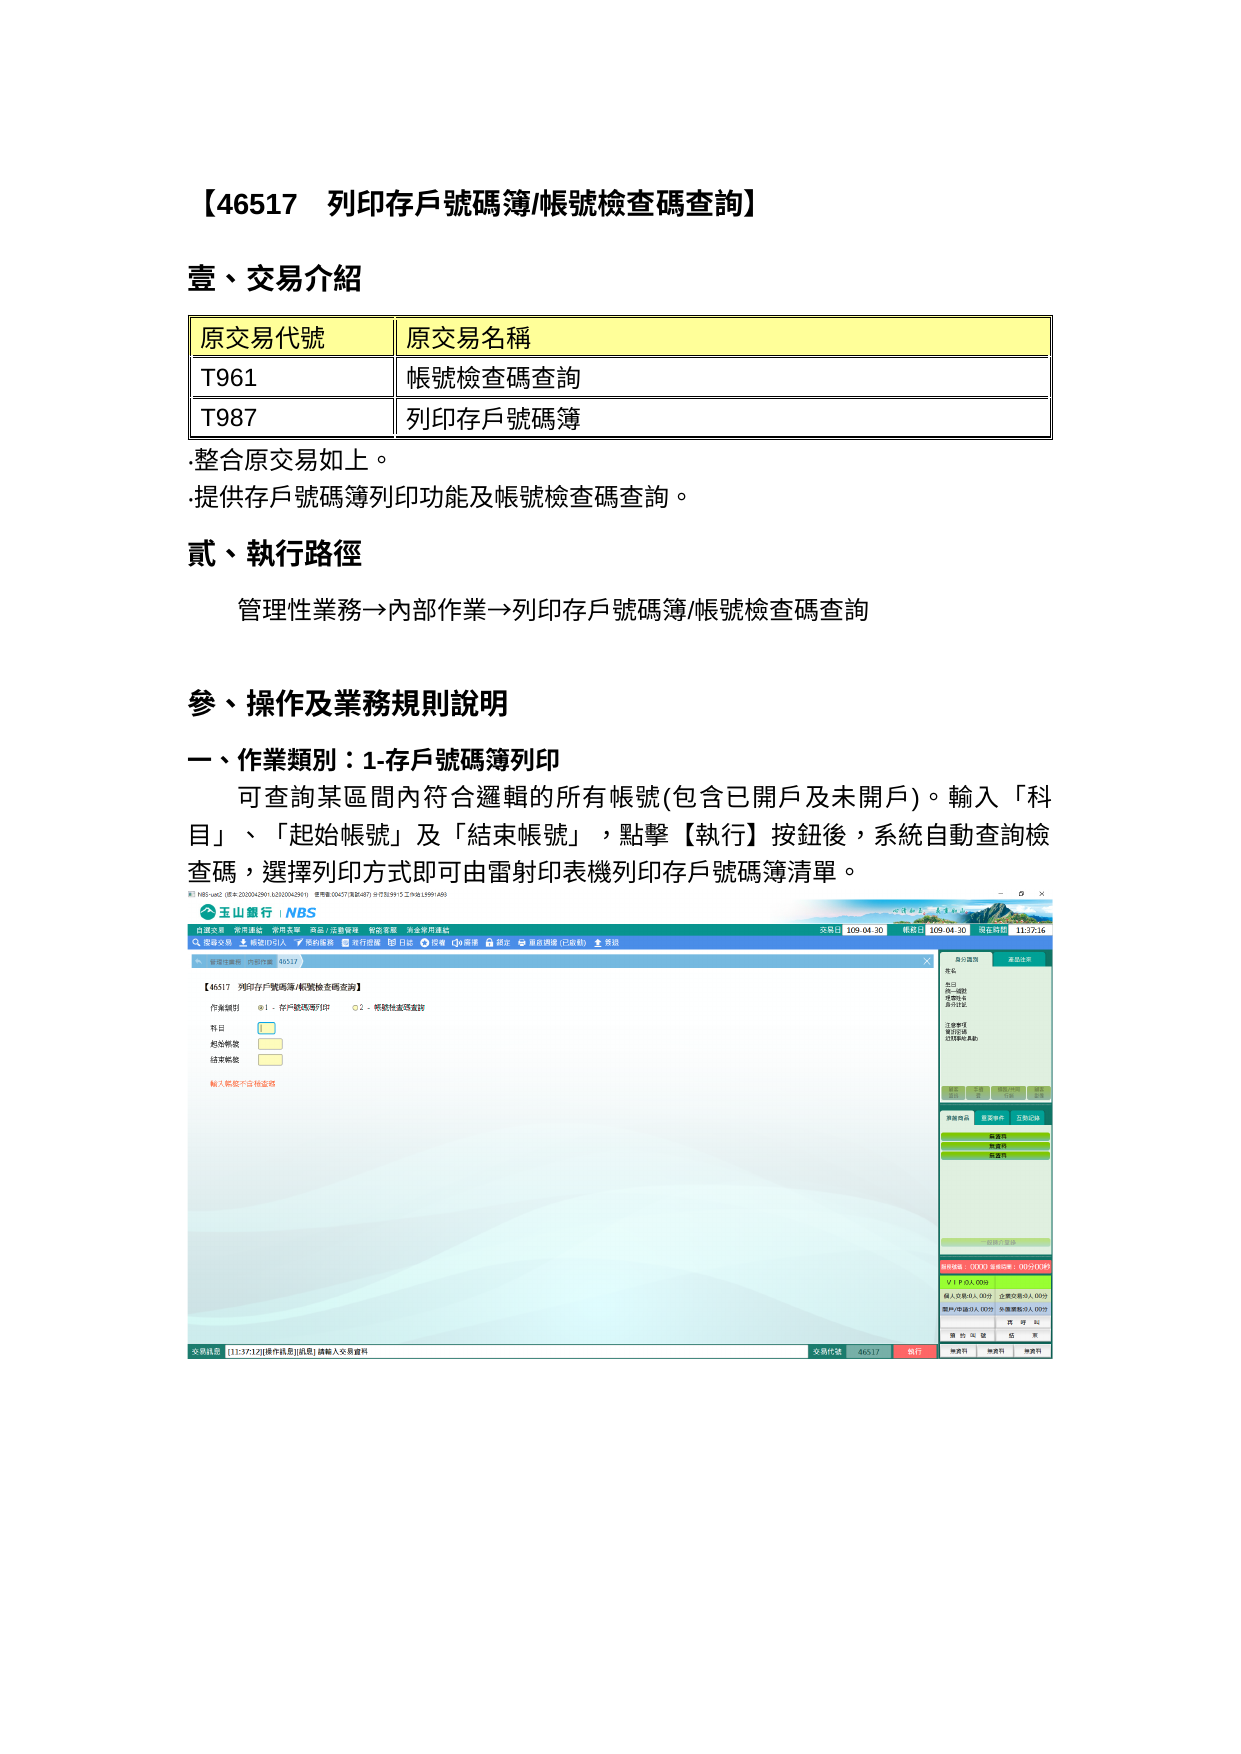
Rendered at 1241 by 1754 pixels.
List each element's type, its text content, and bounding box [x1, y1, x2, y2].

text 壹、交易介紹 [187, 239, 1053, 314]
text 貳、執行路徑 [187, 514, 1053, 589]
table_cell 列印存戶號碼簿 [395, 396, 1050, 436]
table_cell T987 [191, 396, 395, 436]
text 可查詢某區間內符合邏輯的所有帳號(包含已開戶及未開戶)。輸入「科目」、「起始帳號」及「結束帳號」，點擊【執行】按鈕後，系統自動查詢檢查碼，選擇列印方式即可由雷射印表機列印存戶號碼簿清單。 [187, 777, 1053, 889]
text 一、作業類別：1-存戶號碼簿列印 [187, 739, 1053, 777]
text ‧提供存戶號碼簿列印功能及帳號檢查碼查詢。 [187, 477, 1053, 514]
table_cell 帳號檢查碼查詢 [395, 355, 1051, 396]
text 【46517 列印存戶號碼簿/帳號檢查碼查詢】 [187, 164, 1053, 239]
table_header 原交易名稱 [395, 318, 1050, 355]
table_header 原交易代號 [191, 316, 395, 355]
text 參、操作及業務規則說明 [187, 664, 1053, 739]
table_cell T961 [189, 355, 395, 396]
list 管理性業務→內部作業→列印存戶號碼簿/帳號檢查碼查詢 [237, 589, 1053, 627]
picture [187, 889, 1053, 1359]
text ‧整合原交易如上。 [187, 440, 1053, 477]
